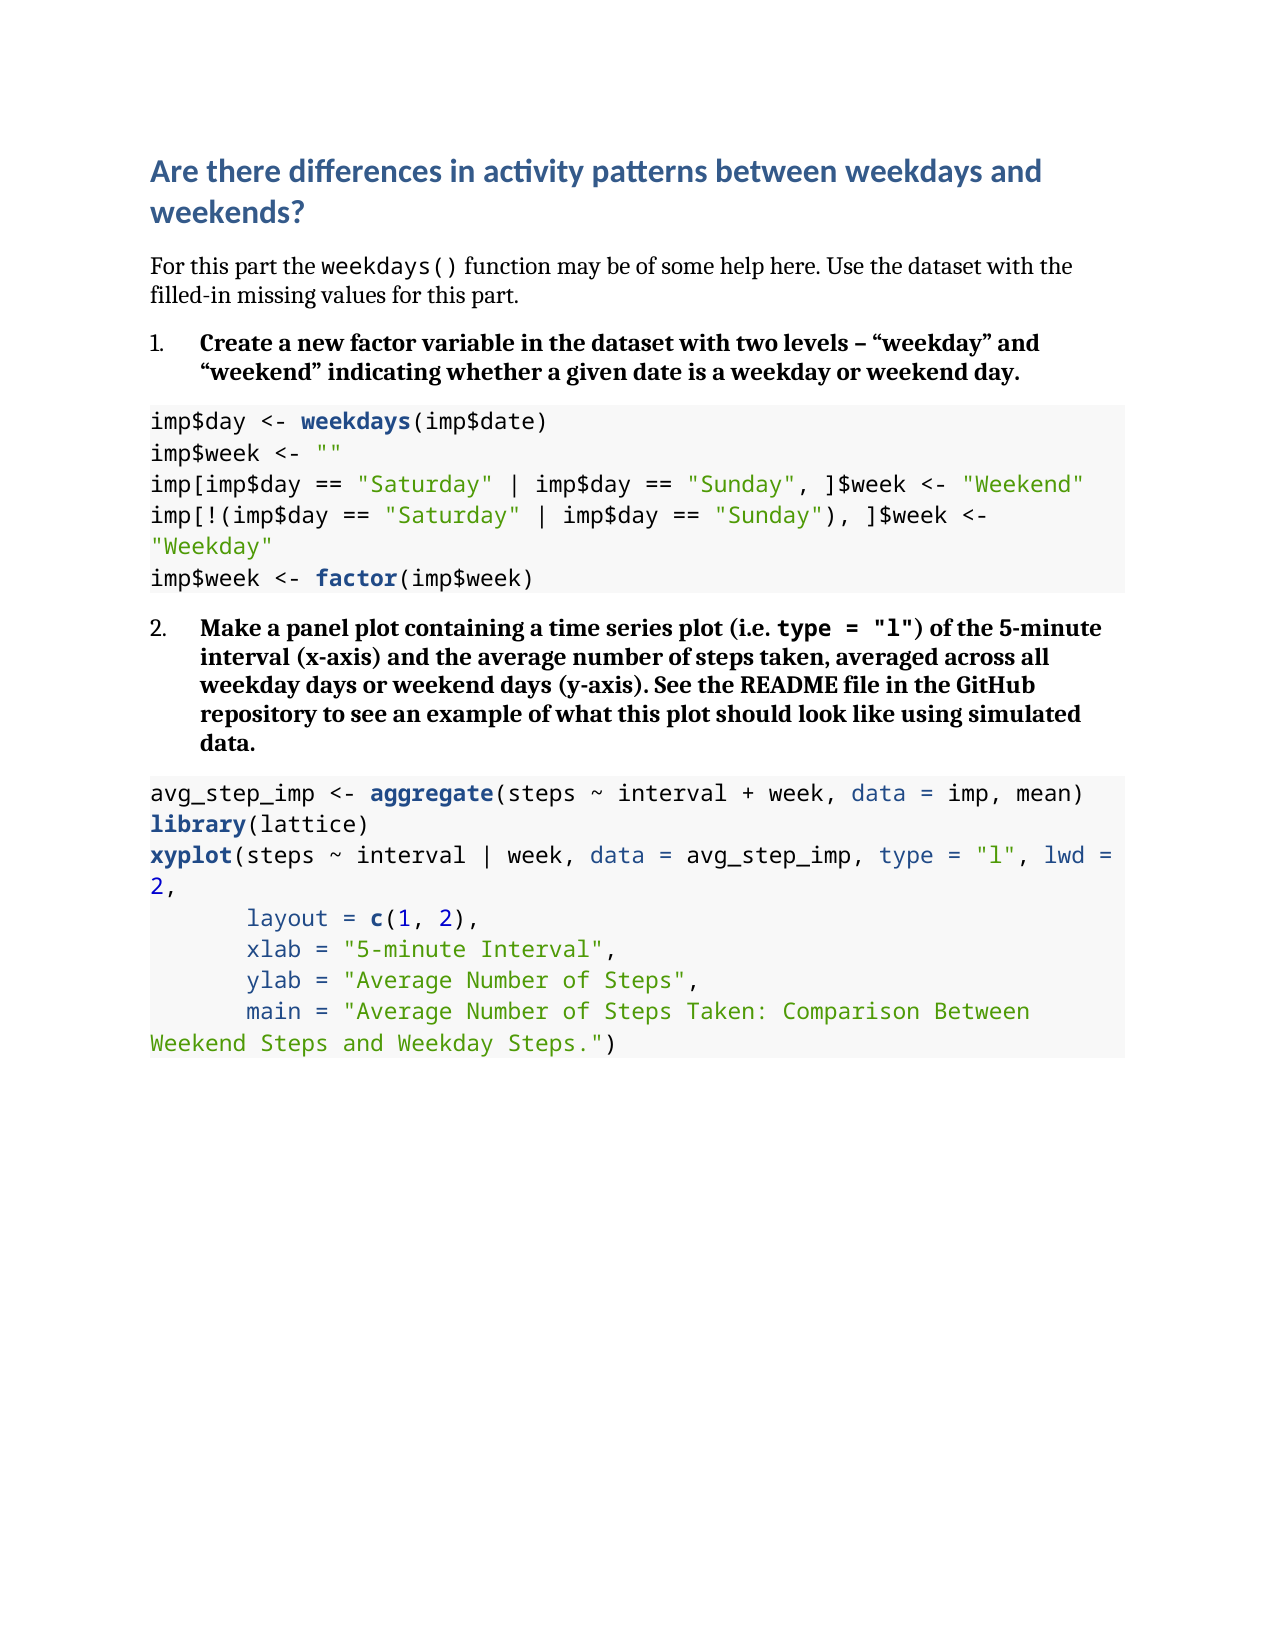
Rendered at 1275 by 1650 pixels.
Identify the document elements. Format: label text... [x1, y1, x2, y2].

text avg_step_imp <- aggregate(steps ~ interval + week, data = imp, mean) library(lattice) xyplot(steps ~ interval | week, data = avg_step_imp, type = "l", lwd = 2, layout = c(1, 2), xlab = "5-minute Interval", ylab = "Average Number of Steps", main = "Average Number of Steps Taken: Comparison Between Weekend Steps and Weekday Steps.") [177, 776, 1125, 1058]
subtitle Are there differences in activity patterns between weekdays and weekends? [150, 150, 1125, 231]
list Create a new factor variable in the dataset with two levels – “weekday” and “weekend” indicating whether a given date is a weekday or weekend day. [150, 329, 1125, 386]
text For this part the weekdays() function may be of some help here. Use the dataset with the filled-in missing values for this part. [150, 250, 1125, 310]
text imp$day <- weekdays(imp$date) imp$week <- "" imp[imp$day == "Saturday" | imp$day == "Sunday", ]$week <- "Weekend" imp[!(imp$day == "Saturday" | imp$day == "Sunday"), ]$week <- "Weekday" imp$week <- factor(imp$week) [274, 405, 1125, 593]
list Make a panel plot containing a time series plot (i.e. type = "l") of the 5-minute interval (x-axis) and the average number of steps taken, averaged across all weekday days or weekend days (y-axis). See the README file in the GitHub repository to see an example of what this plot should look like using simulated data. [150, 611, 1125, 758]
